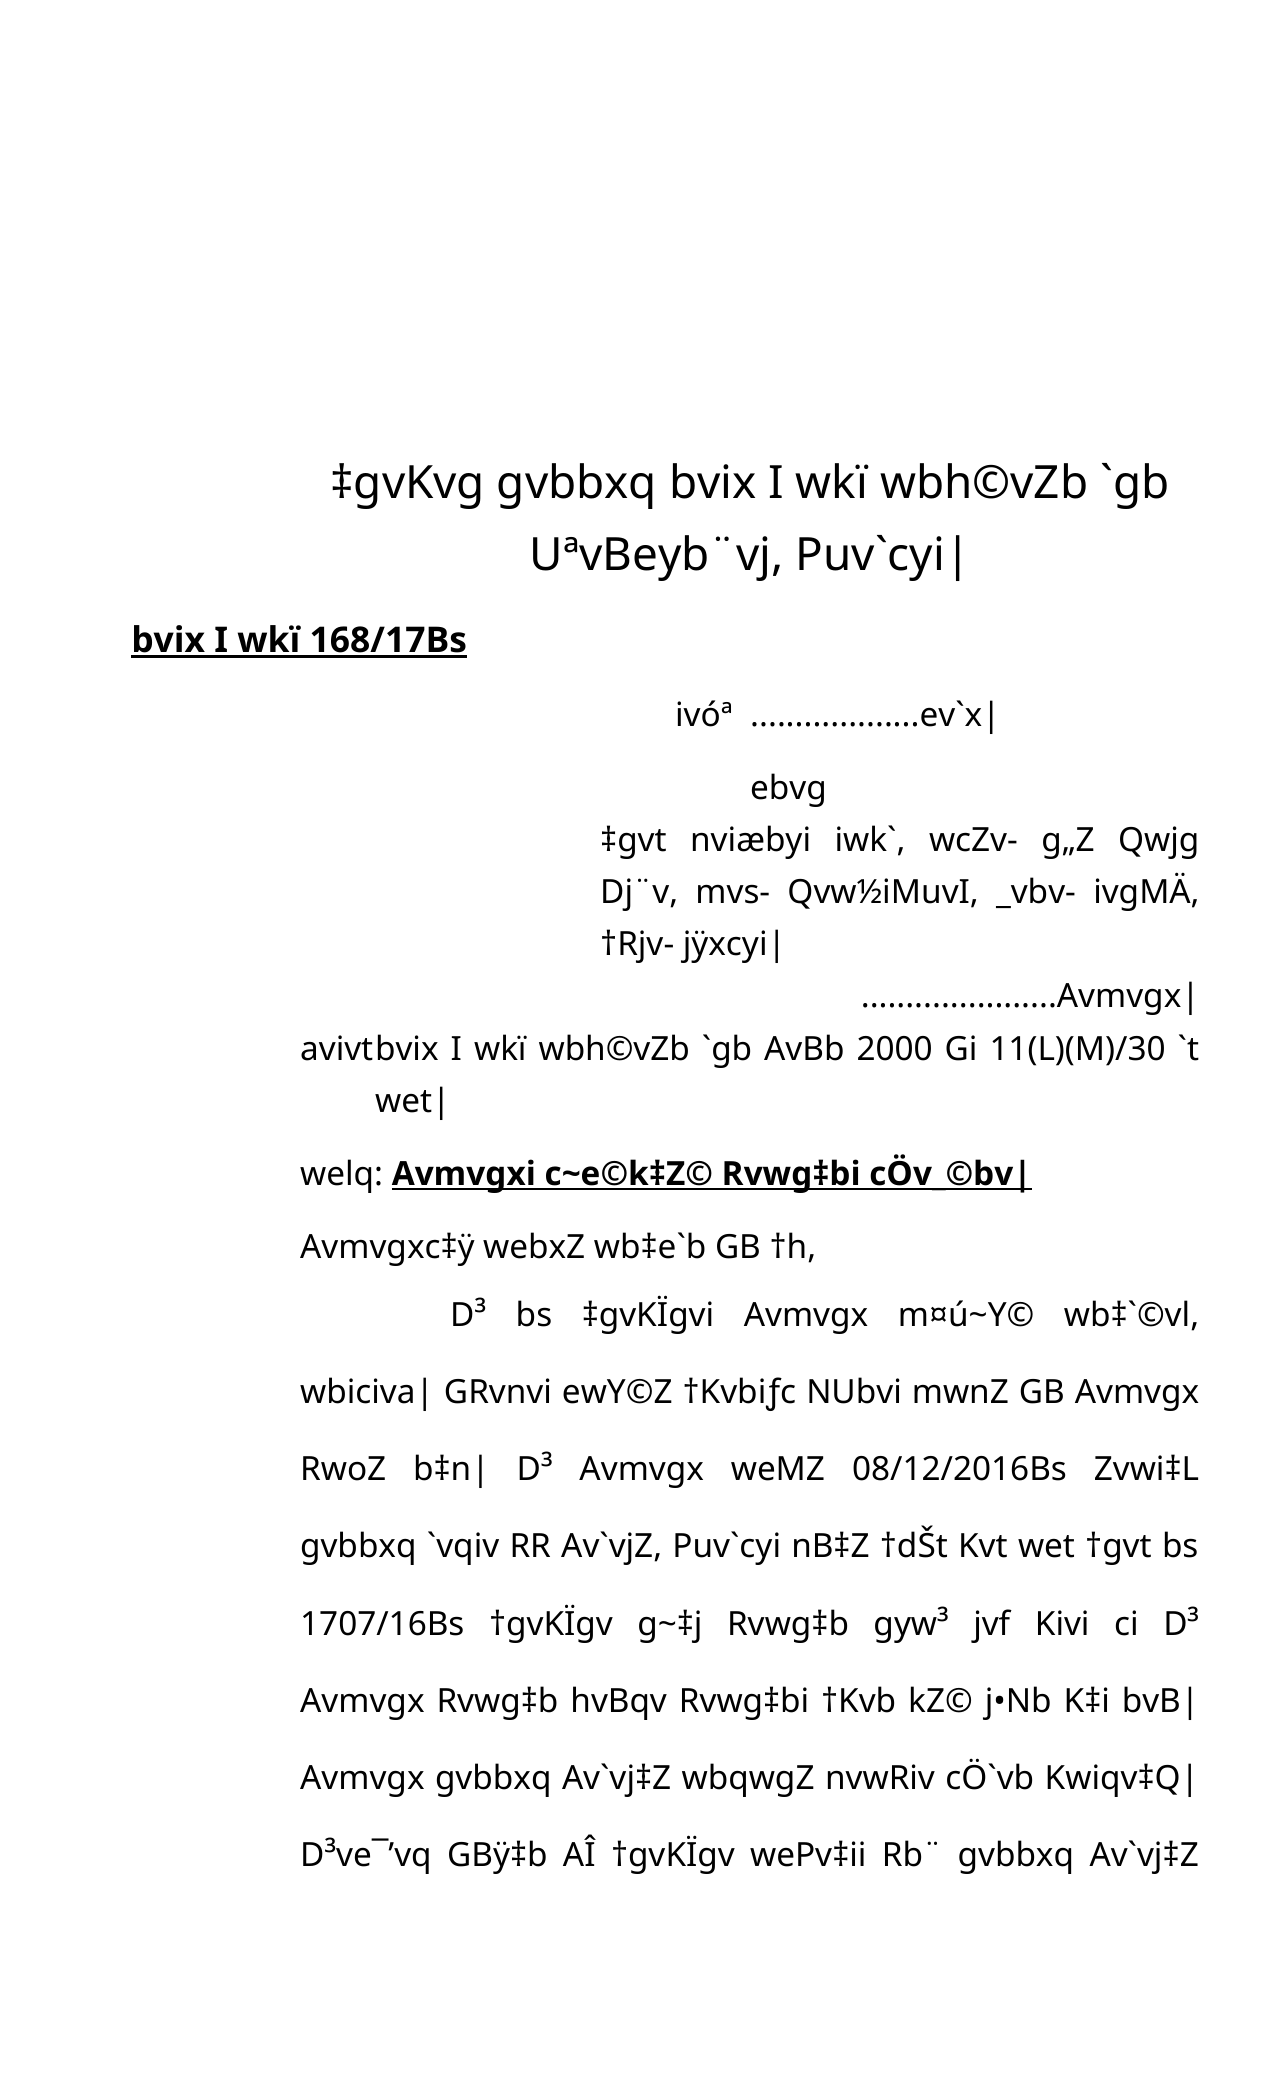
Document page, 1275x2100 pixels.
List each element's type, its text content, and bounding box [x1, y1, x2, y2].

text welq: Avmvgxi c~e©k‡Z© Rvwg‡bi cÖv_©bv| [300, 1149, 1200, 1195]
text avivt bvix I wkï wbh©vZb `gb AvBb 2000 Gi 11(L)(M)/30 `t wet| [300, 1024, 1200, 1122]
text ‡gvt nviæbyi iwk`, wcZv- g„Z Qwjg Dj¨v, mvs- Qvw½iMuvI, _vbv- ivgMÄ, †Rjv- jÿxcyi| [600, 816, 1200, 965]
text bvix I wkï 168/17Bs [131, 614, 1200, 662]
text Avmvgxc‡ÿ webxZ wb‡e`b GB †h, [300, 1223, 1200, 1268]
text ivóª ...................ev`x| [600, 690, 1200, 736]
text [300, 1291, 1200, 1876]
text ebvg [675, 763, 1200, 809]
text ‡gvKvg gvbbxq bvix I wkï wbh©vZb `gb UªvBeyb¨vj, Puv`cyi| [300, 450, 1200, 584]
text ......................Avmvgx| [300, 972, 1200, 1018]
